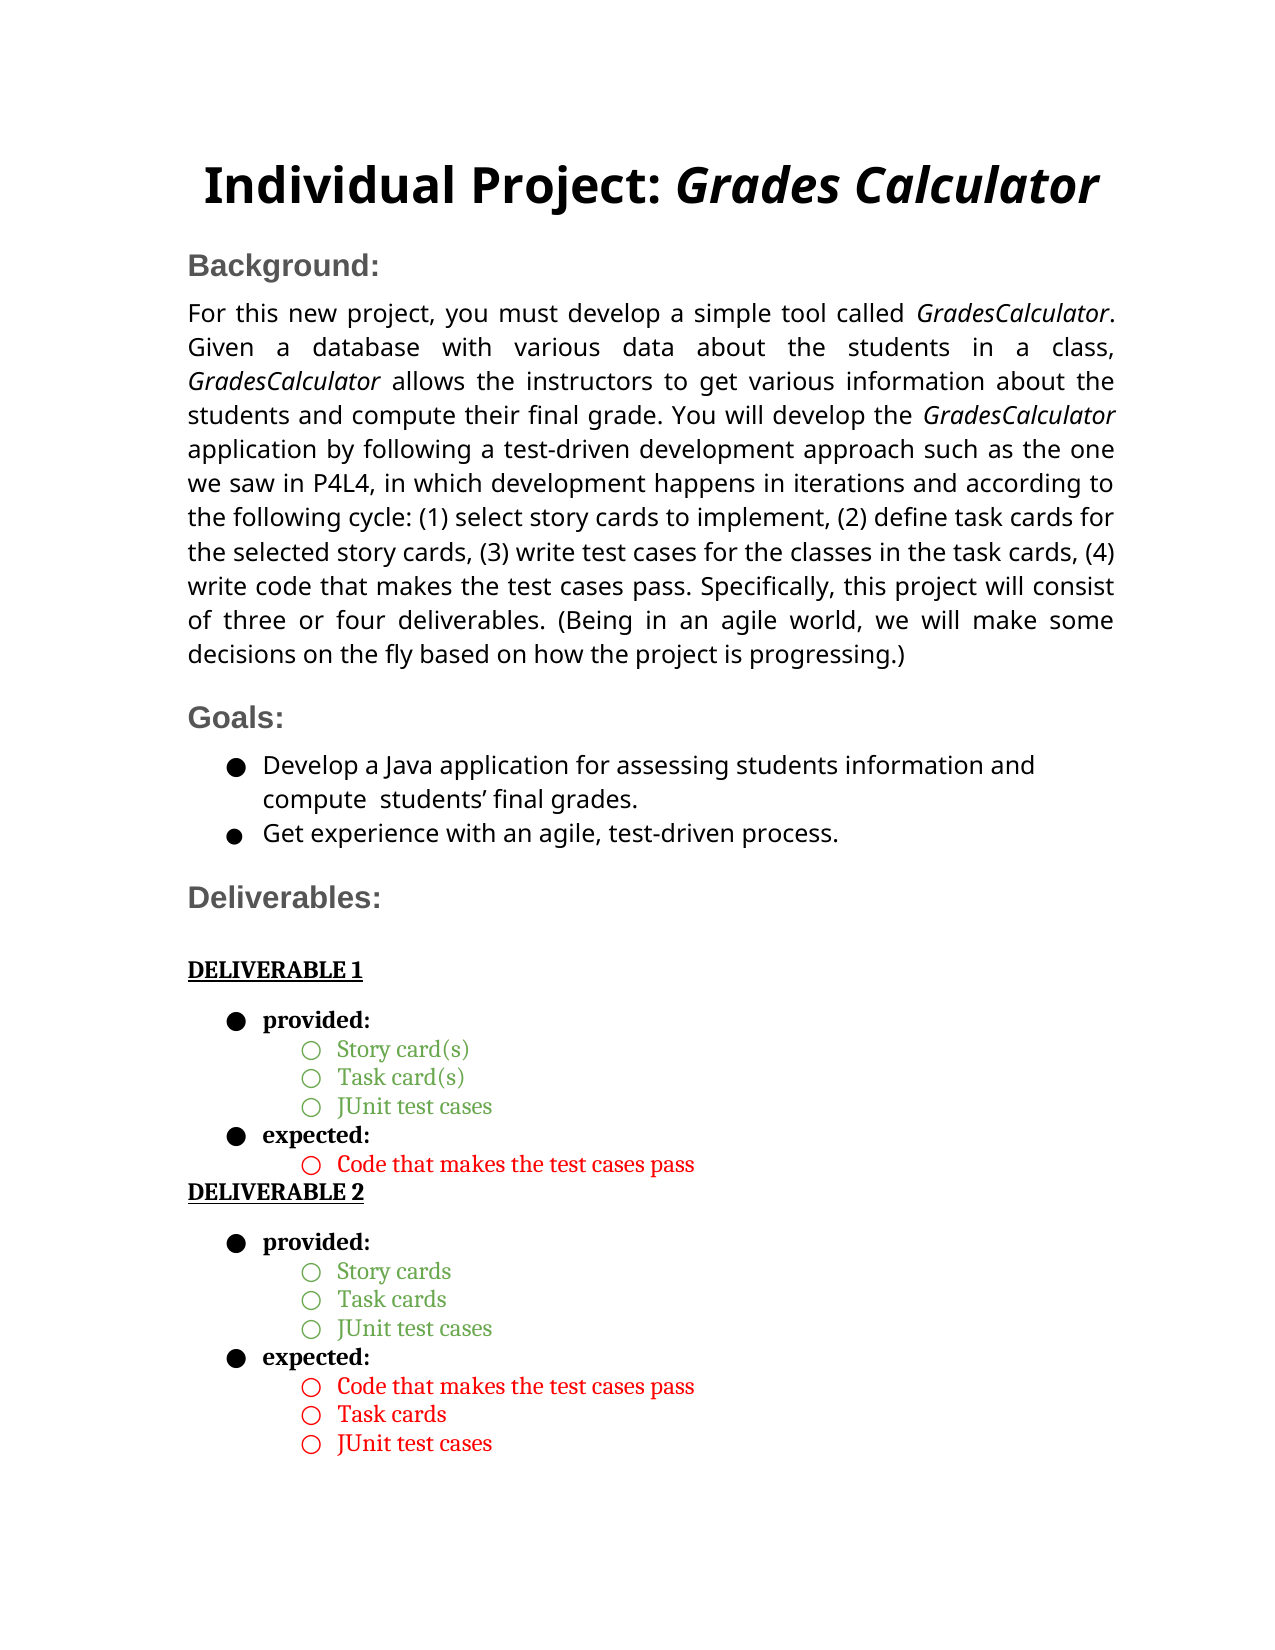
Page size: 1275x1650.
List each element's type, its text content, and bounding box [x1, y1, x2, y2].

list Code that makes the test cases pass [300, 1149, 1116, 1178]
list JUnit test cases [300, 1092, 1116, 1121]
list expected: [225, 1343, 1116, 1372]
list Develop a Java application for assessing students information and compute students’ final grades. [225, 748, 1116, 816]
text DELIVERABLE 1 [187, 956, 1116, 985]
list JUnit test cases [300, 1314, 1116, 1343]
list Story card(s) [300, 1034, 1116, 1063]
list Story cards [300, 1257, 1116, 1285]
list provided: [225, 1228, 1116, 1257]
text Deliverables: [187, 879, 1116, 944]
list Task cards [300, 1400, 1116, 1429]
text Goals: [187, 699, 1116, 736]
text Background: [187, 247, 1116, 283]
list Get experience with an agile, test-driven process. [225, 816, 1116, 850]
text Individual Project: Grades Calculator [187, 150, 1116, 218]
list Code that makes the test cases pass [300, 1372, 1116, 1400]
list expected: [225, 1121, 1116, 1149]
text DELIVERABLE 2 [187, 1178, 1116, 1207]
text For this new project, you must develop a simple tool called GradesCalculator. Given a database with various data about the students in a class, GradesCalculator allows the instructors to get various information about the students and compute their final grade. You will develop the GradesCalculator application by following a test-driven development approach such as the one we saw in P4L4, in which development happens in iterations and according to the following cycle: (1) select story cards to implement, (2) define task cards for the selected story cards, (3) write test cases for the classes in the task cards, (4) write code that makes the test cases pass. Specifically, this project will consist of three or four deliverables. (Being in an agile world, we will make some decisions on the fly based on how the project is progressing.) [187, 296, 1116, 670]
list Task cards [300, 1285, 1116, 1314]
list Task card(s) [300, 1063, 1116, 1092]
list provided: [225, 1006, 1116, 1034]
list JUnit test cases [300, 1429, 1116, 1458]
